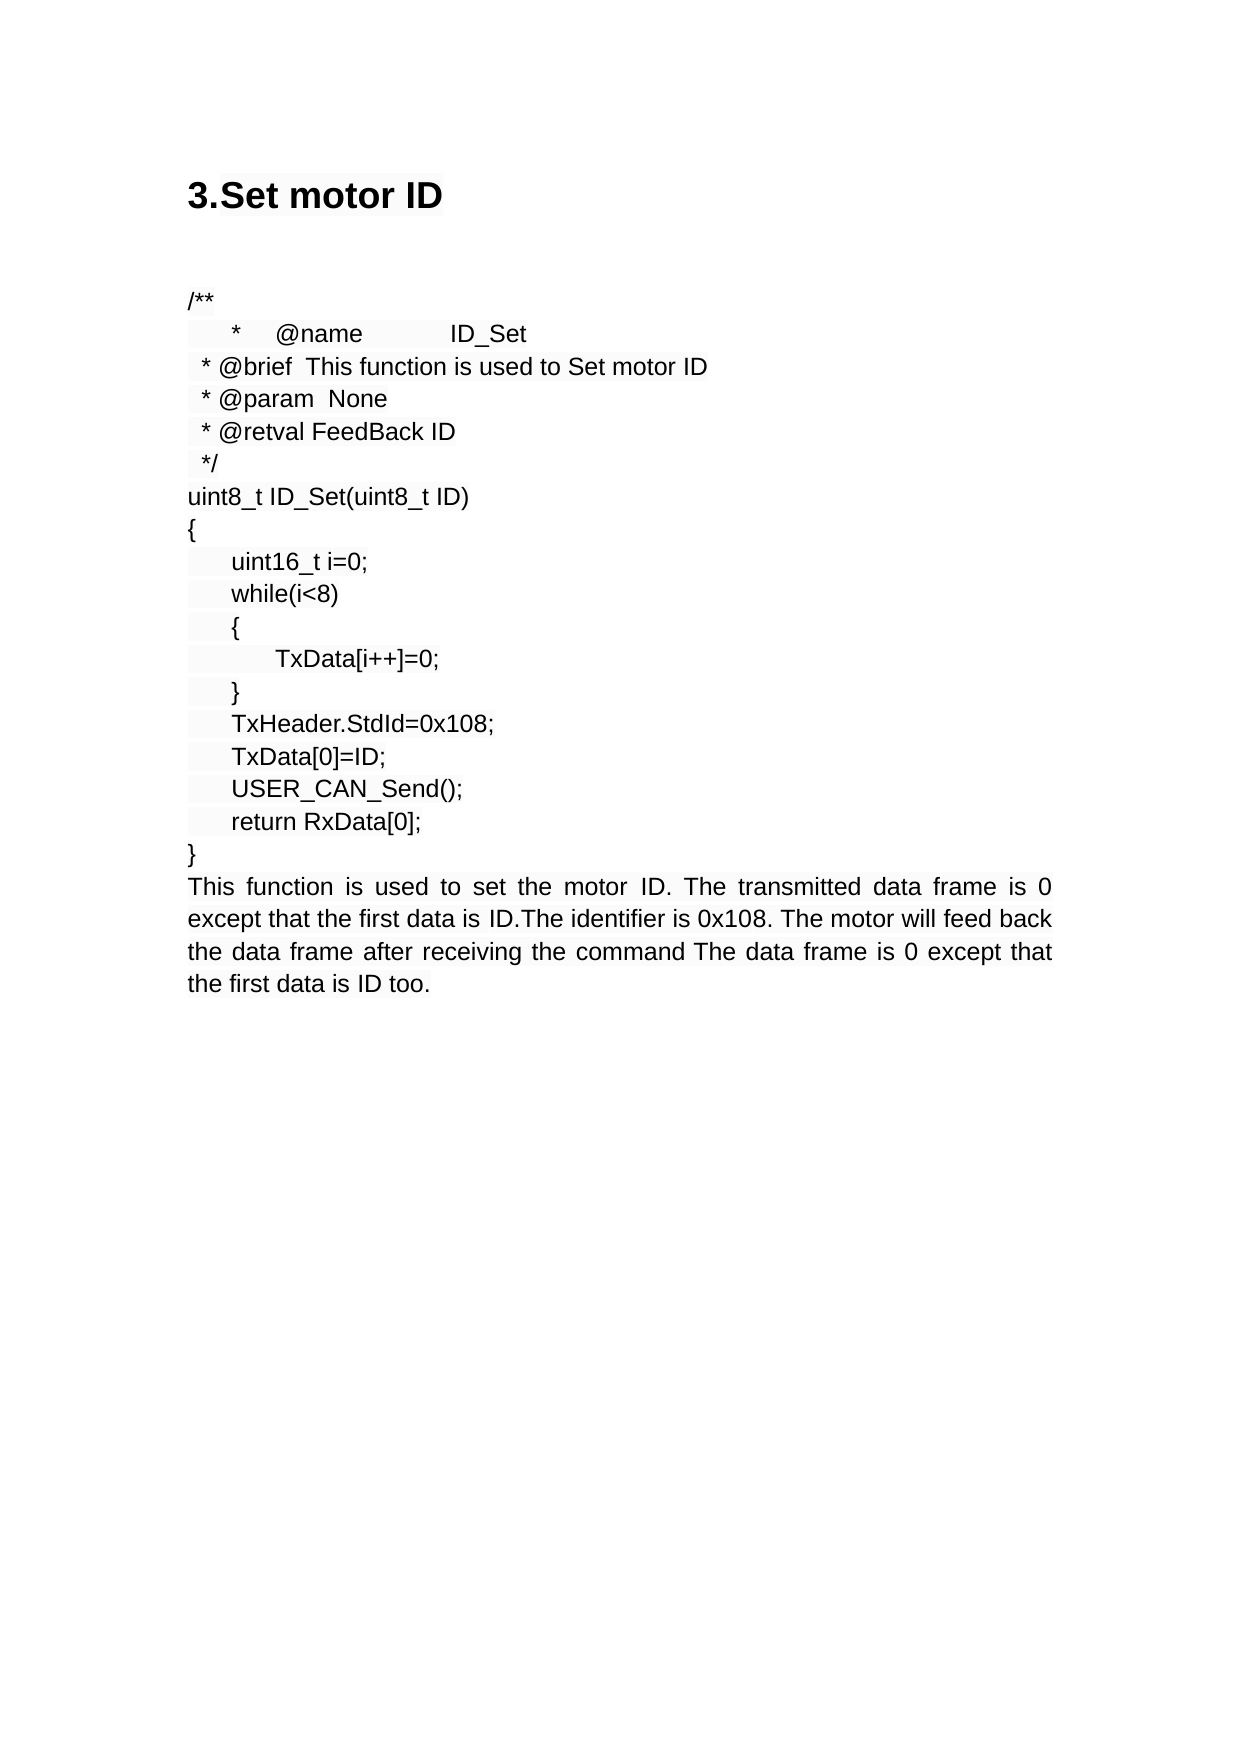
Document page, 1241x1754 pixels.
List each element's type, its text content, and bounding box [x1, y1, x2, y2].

list uint8_t ID_Set(uint8_t ID) [187, 480, 1053, 513]
list } [187, 675, 1053, 708]
list */ [187, 448, 1053, 480]
list /** [187, 285, 1053, 318]
list This function is used to set the motor ID. The transmitted data frame is 0 except that the first data is ID.The identifier is 0x108. The motor will feed back the data frame after receiving the command The data frame is 0 except that the first data is ID too. [187, 870, 1053, 947]
list { [187, 610, 1053, 643]
subtitle Set motor ID [187, 162, 1053, 227]
list * @retval FeedBack ID [187, 415, 1053, 448]
list * @name ID_Set [187, 318, 1053, 350]
list { [187, 513, 1053, 545]
list TxHeader.StdId=0x108; [187, 708, 1053, 740]
list uint16_t i=0; [187, 545, 1053, 578]
list * @param None [187, 383, 1053, 415]
list } [187, 838, 1053, 870]
list * @brief This function is used to Set motor ID [187, 350, 1053, 383]
list TxData[0]=ID; [187, 740, 1053, 773]
list return RxData[0]; [187, 805, 1053, 838]
list This function is used to set the motor ID. The transmitted data frame is 0 except that the first data is ID.The identifier is 0x108. The motor will feed back the data frame after receiving the command The data frame is 0 except that the first data is ID too. [187, 948, 1053, 1000]
list while(i<8) [187, 578, 1053, 610]
list USER_CAN_Send(); [187, 773, 1053, 805]
list TxData[i++]=0; [187, 643, 1053, 675]
